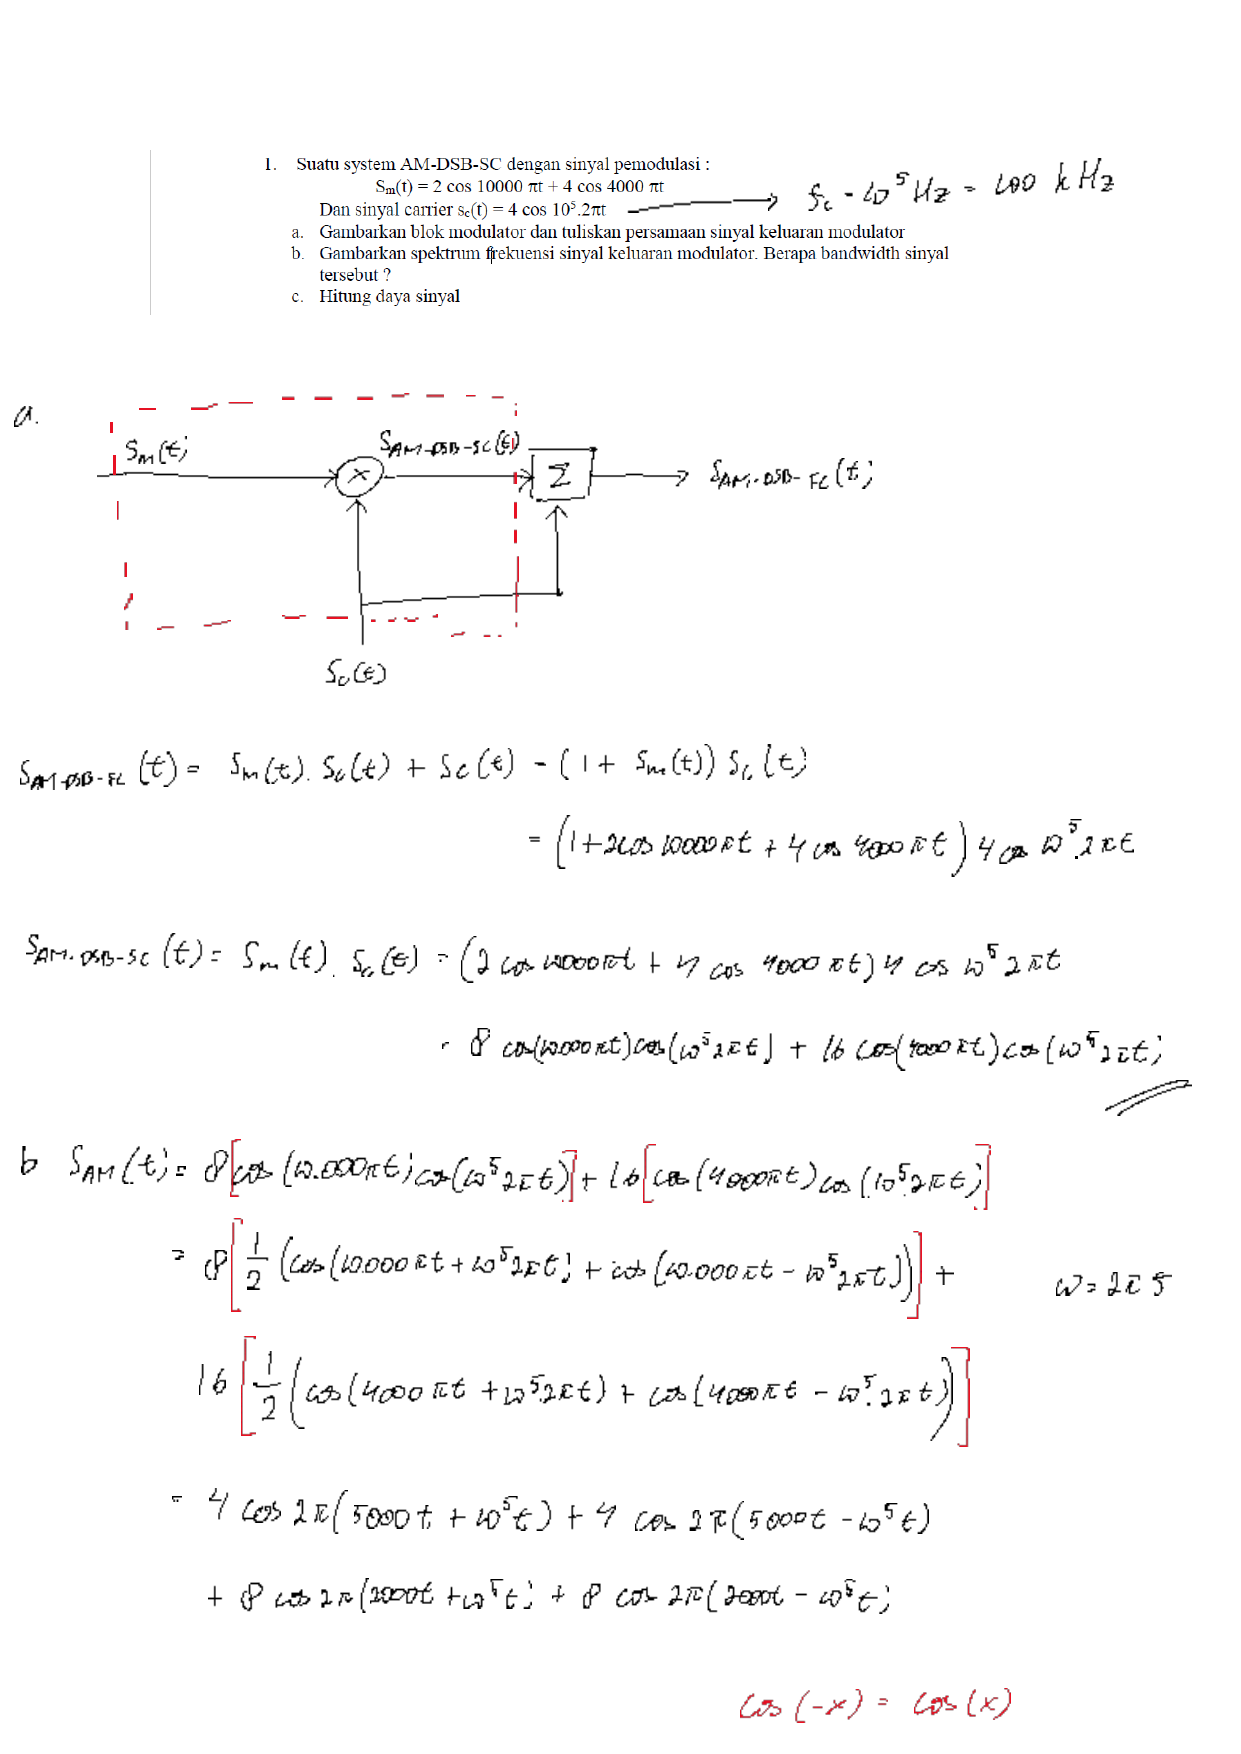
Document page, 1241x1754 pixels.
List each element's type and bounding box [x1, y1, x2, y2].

picture [209, 1488, 281, 1523]
picture [21, 1146, 41, 1175]
picture [604, 821, 966, 877]
picture [450, 1496, 616, 1531]
picture [750, 1503, 929, 1534]
picture [1105, 1080, 1192, 1116]
picture [635, 1510, 701, 1531]
picture [97, 422, 750, 686]
picture [740, 1689, 888, 1723]
picture [815, 1347, 970, 1447]
picture [1056, 1272, 1172, 1296]
picture [710, 1501, 744, 1540]
picture [243, 940, 326, 973]
picture [936, 1266, 954, 1285]
picture [20, 760, 125, 790]
picture [979, 819, 1134, 864]
picture [231, 1218, 243, 1312]
picture [70, 1145, 167, 1184]
picture [241, 1336, 796, 1436]
picture [471, 1028, 490, 1056]
picture [754, 458, 872, 489]
picture [205, 1250, 227, 1280]
picture [205, 1139, 412, 1197]
picture [231, 748, 546, 784]
picture [552, 1579, 889, 1614]
picture [466, 395, 517, 416]
picture [14, 406, 38, 427]
picture [415, 1144, 991, 1210]
picture [442, 1042, 449, 1049]
picture [503, 1031, 1161, 1071]
picture [176, 1166, 186, 1176]
picture [191, 402, 253, 410]
picture [294, 1490, 348, 1534]
picture [561, 744, 806, 780]
picture [208, 1578, 369, 1613]
picture [529, 815, 602, 869]
picture [247, 1232, 570, 1290]
picture [26, 933, 221, 968]
picture [282, 393, 444, 400]
picture [586, 1231, 922, 1319]
picture [199, 1364, 226, 1395]
picture [140, 750, 199, 787]
picture [354, 1505, 432, 1529]
picture [370, 1579, 532, 1609]
picture [150, 150, 1114, 315]
picture [172, 1496, 182, 1502]
picture [333, 945, 417, 977]
picture [461, 936, 1060, 983]
picture [172, 1250, 184, 1260]
picture [914, 1688, 1011, 1720]
picture [438, 954, 448, 962]
